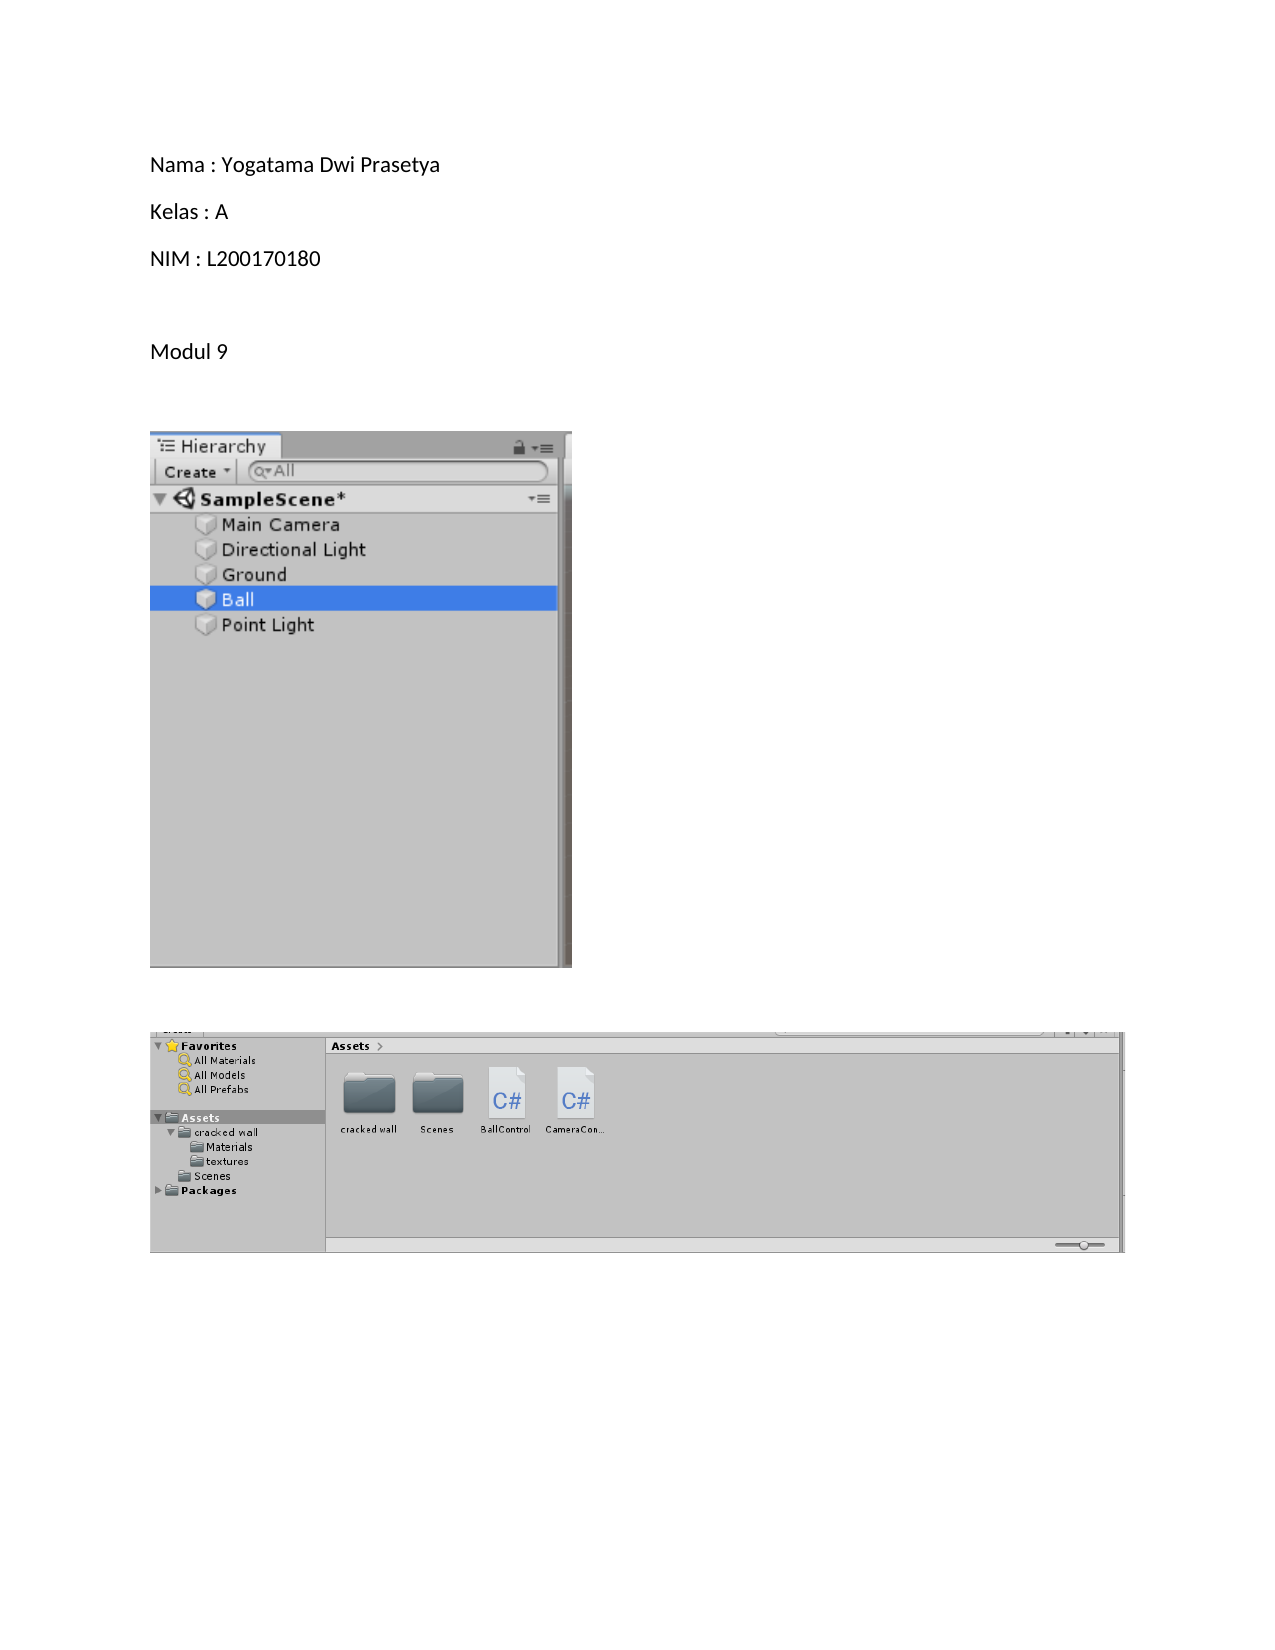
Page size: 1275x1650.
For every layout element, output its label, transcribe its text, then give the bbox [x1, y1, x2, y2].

picture [150, 431, 572, 968]
text NIM : L200170180 [150, 244, 1125, 272]
picture [150, 1032, 1125, 1253]
text Nama : Yogatama Dwi Prasetya [150, 150, 1125, 178]
text Modul 9 [150, 337, 1125, 366]
text Kelas : A [150, 197, 1125, 225]
